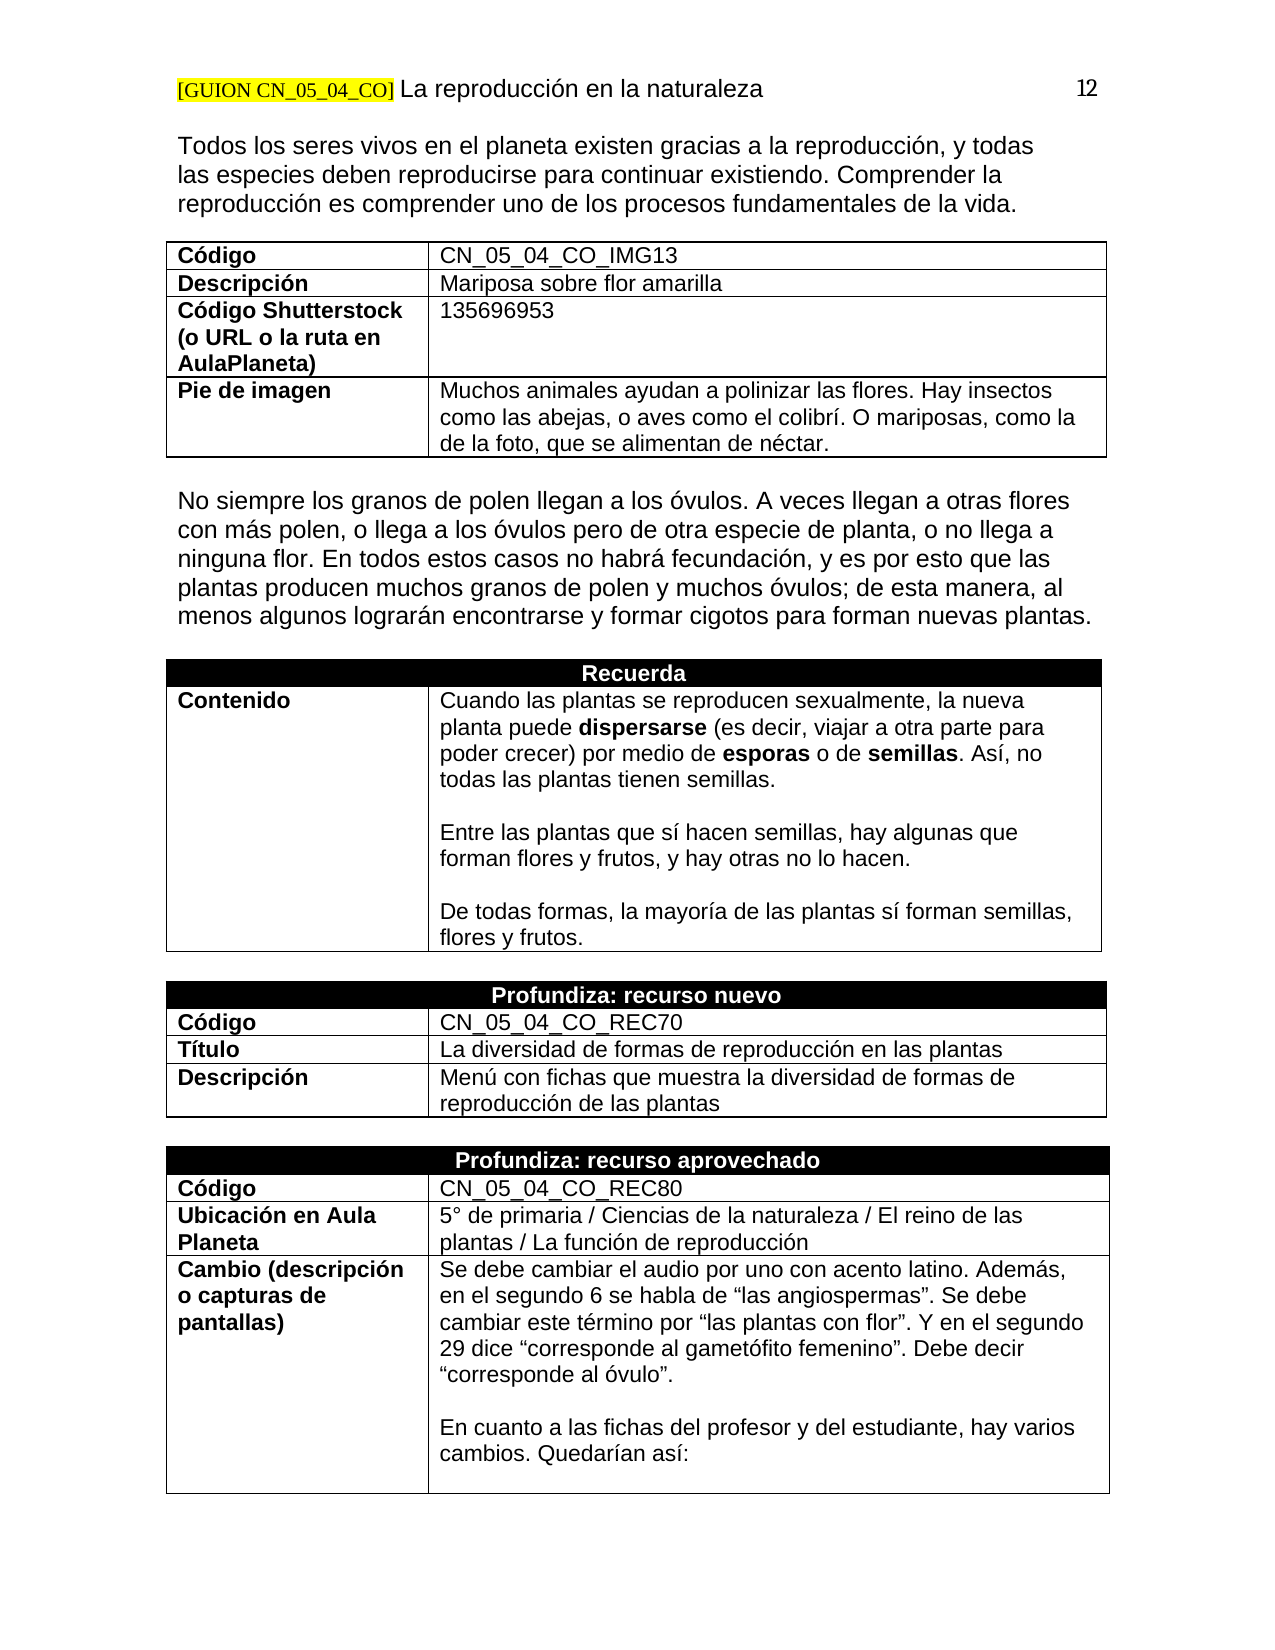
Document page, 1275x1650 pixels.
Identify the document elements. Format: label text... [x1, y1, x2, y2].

table_cell Código [167, 1009, 428, 1035]
table_cell Cambio (descripción o capturas de pantallas) [167, 1256, 428, 1493]
table_cell Código [167, 243, 428, 269]
table_cell Código [167, 1175, 428, 1201]
table_header Profundiza: recurso nuevo [167, 982, 1106, 1008]
table_cell Código Shutterstock (o URL o la ruta en AulaPlaneta) [167, 297, 428, 376]
table_cell Muchos animales ayudan a polinizar las flores. Hay insectos como las abejas, o aves como el colibrí. O mariposas, como la de la foto, que se alimentan de néctar. [429, 378, 1106, 456]
table_header Recuerda [167, 660, 1101, 686]
table_cell Cuando las plantas se reproducen sexualmente, la nueva planta puede dispersarse (es decir, viajar a otra parte para poder crecer) por medio de esporas o de semillas. Así, no todas las plantas tienen semillas. Entre las plantas que sí hacen semillas, hay algunas que forman flores y frutos, y hay otras no lo hacen. De todas formas, la mayoría de las plantas sí forman semillas, flores y frutos. [429, 687, 1101, 951]
table_cell CN_05_04_CO_REC70 [429, 1009, 1106, 1035]
table_cell Contenido [167, 687, 428, 951]
text No siempre los granos de polen llegan a los óvulos. A veces llegan a otras flores con más polen, o llega a los óvulos pero de otra especie de planta, o no llega a ninguna flor. En todos estos casos no habrá fecundación, y es por esto que las plantas producen muchos granos de polen y muchos óvulos; de esta manera, al menos algunos lograrán encontrarse y formar cigotos para forman nuevas plantas. [177, 486, 1098, 630]
table_cell Ubicación en Aula Planeta [167, 1202, 428, 1255]
table_cell Descripción [167, 1064, 428, 1116]
table_cell La diversidad de formas de reproducción en las plantas [429, 1036, 1106, 1063]
table_cell Mariposa sobre flor amarilla [429, 270, 1106, 296]
table_header Profundiza: recurso aprovechado [167, 1147, 1109, 1174]
table_cell Pie de imagen [167, 378, 428, 456]
table_cell 5° de primaria / Ciencias de la naturaleza / El reino de las plantas / La función de reproducción [429, 1202, 1109, 1255]
table_cell Título [167, 1036, 428, 1063]
table_cell 135696953 [429, 297, 1106, 376]
table_cell Menú con fichas que muestra la diversidad de formas de reproducción de las plantas [429, 1064, 1106, 1116]
table_cell CN_05_04_CO_IMG13 [429, 243, 1106, 269]
table_cell CN_05_04_CO_REC80 [429, 1175, 1109, 1201]
table_cell Descripción [167, 270, 428, 296]
